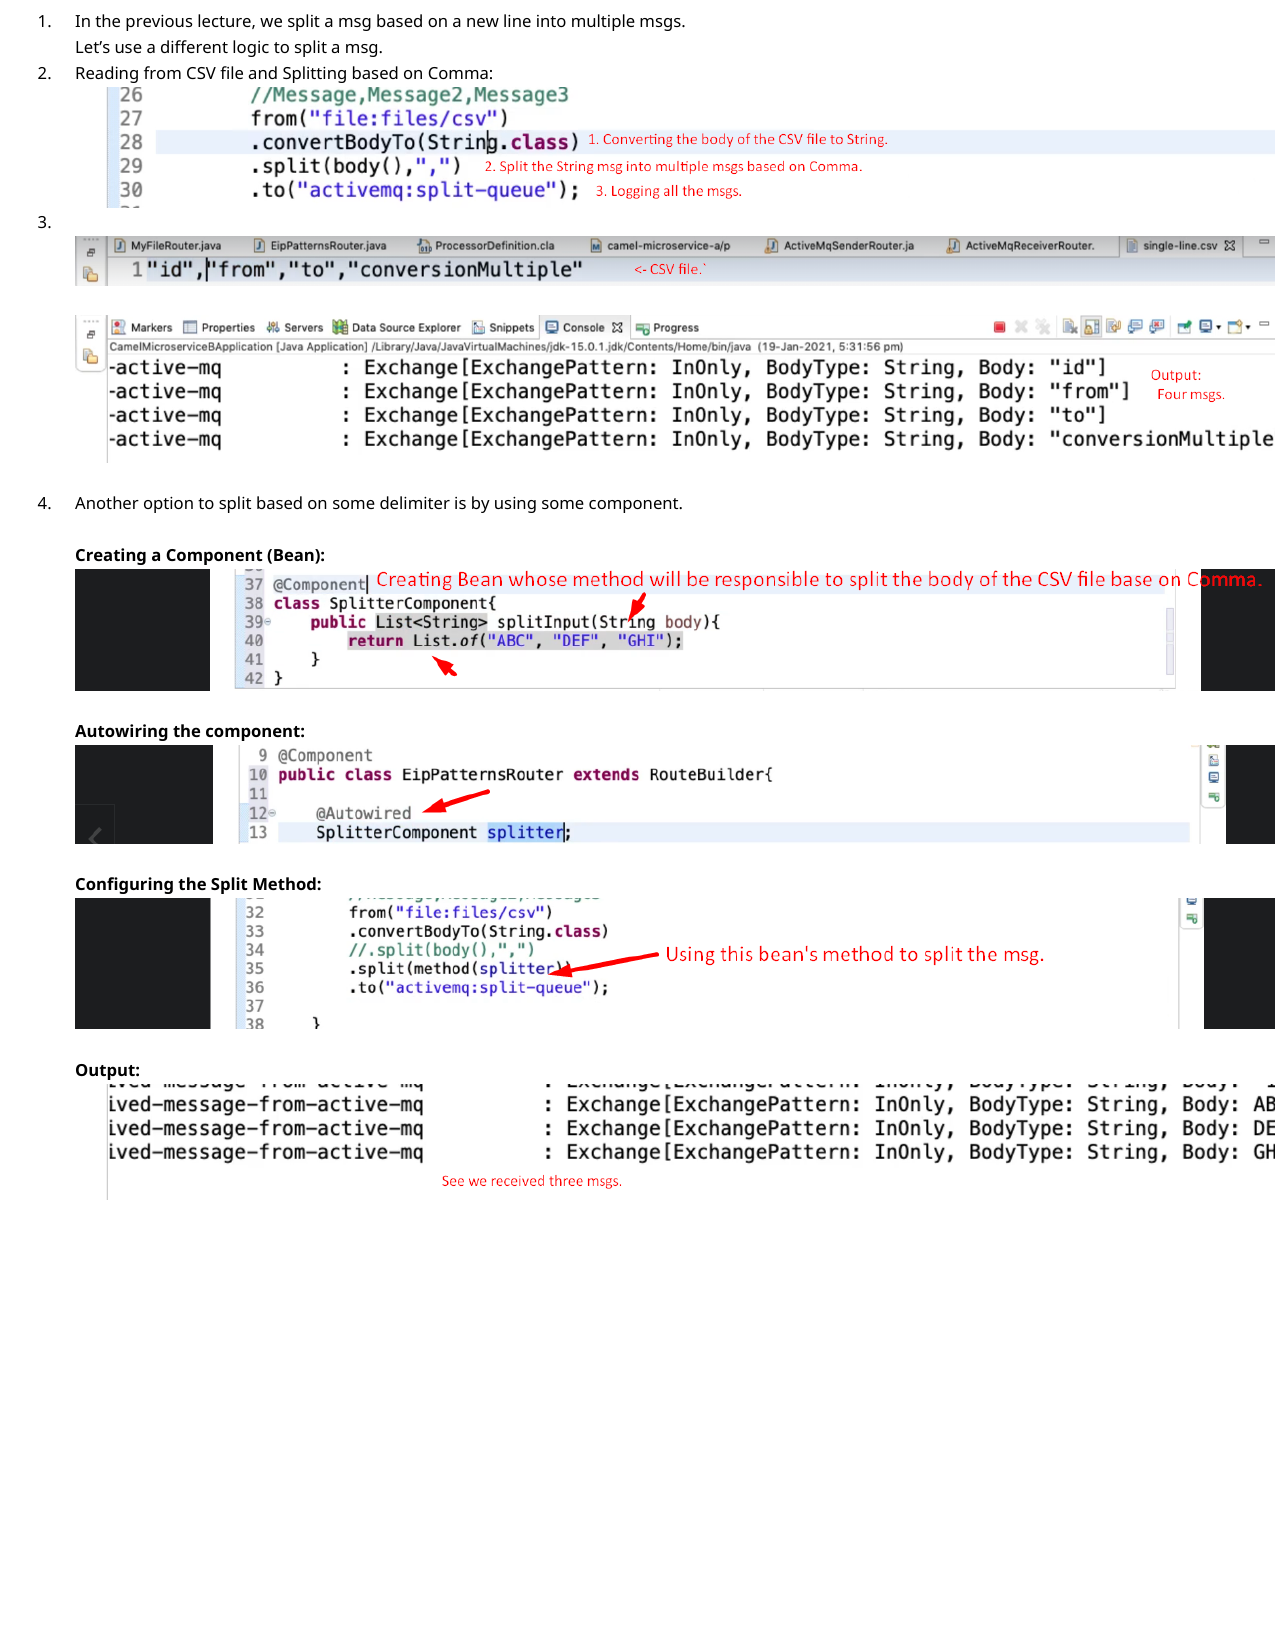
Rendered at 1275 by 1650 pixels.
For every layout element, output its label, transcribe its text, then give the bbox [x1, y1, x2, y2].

picture [75, 236, 1275, 286]
picture [75, 898, 1275, 1029]
picture [75, 1084, 1275, 1200]
picture [75, 745, 1275, 844]
list In the previous lecture, we split a msg based on a new line into multiple msgs. Let’s use a different logic to split a msg. [37, 9, 1255, 58]
picture [75, 87, 1275, 208]
picture [75, 569, 1275, 691]
picture [75, 315, 1275, 463]
